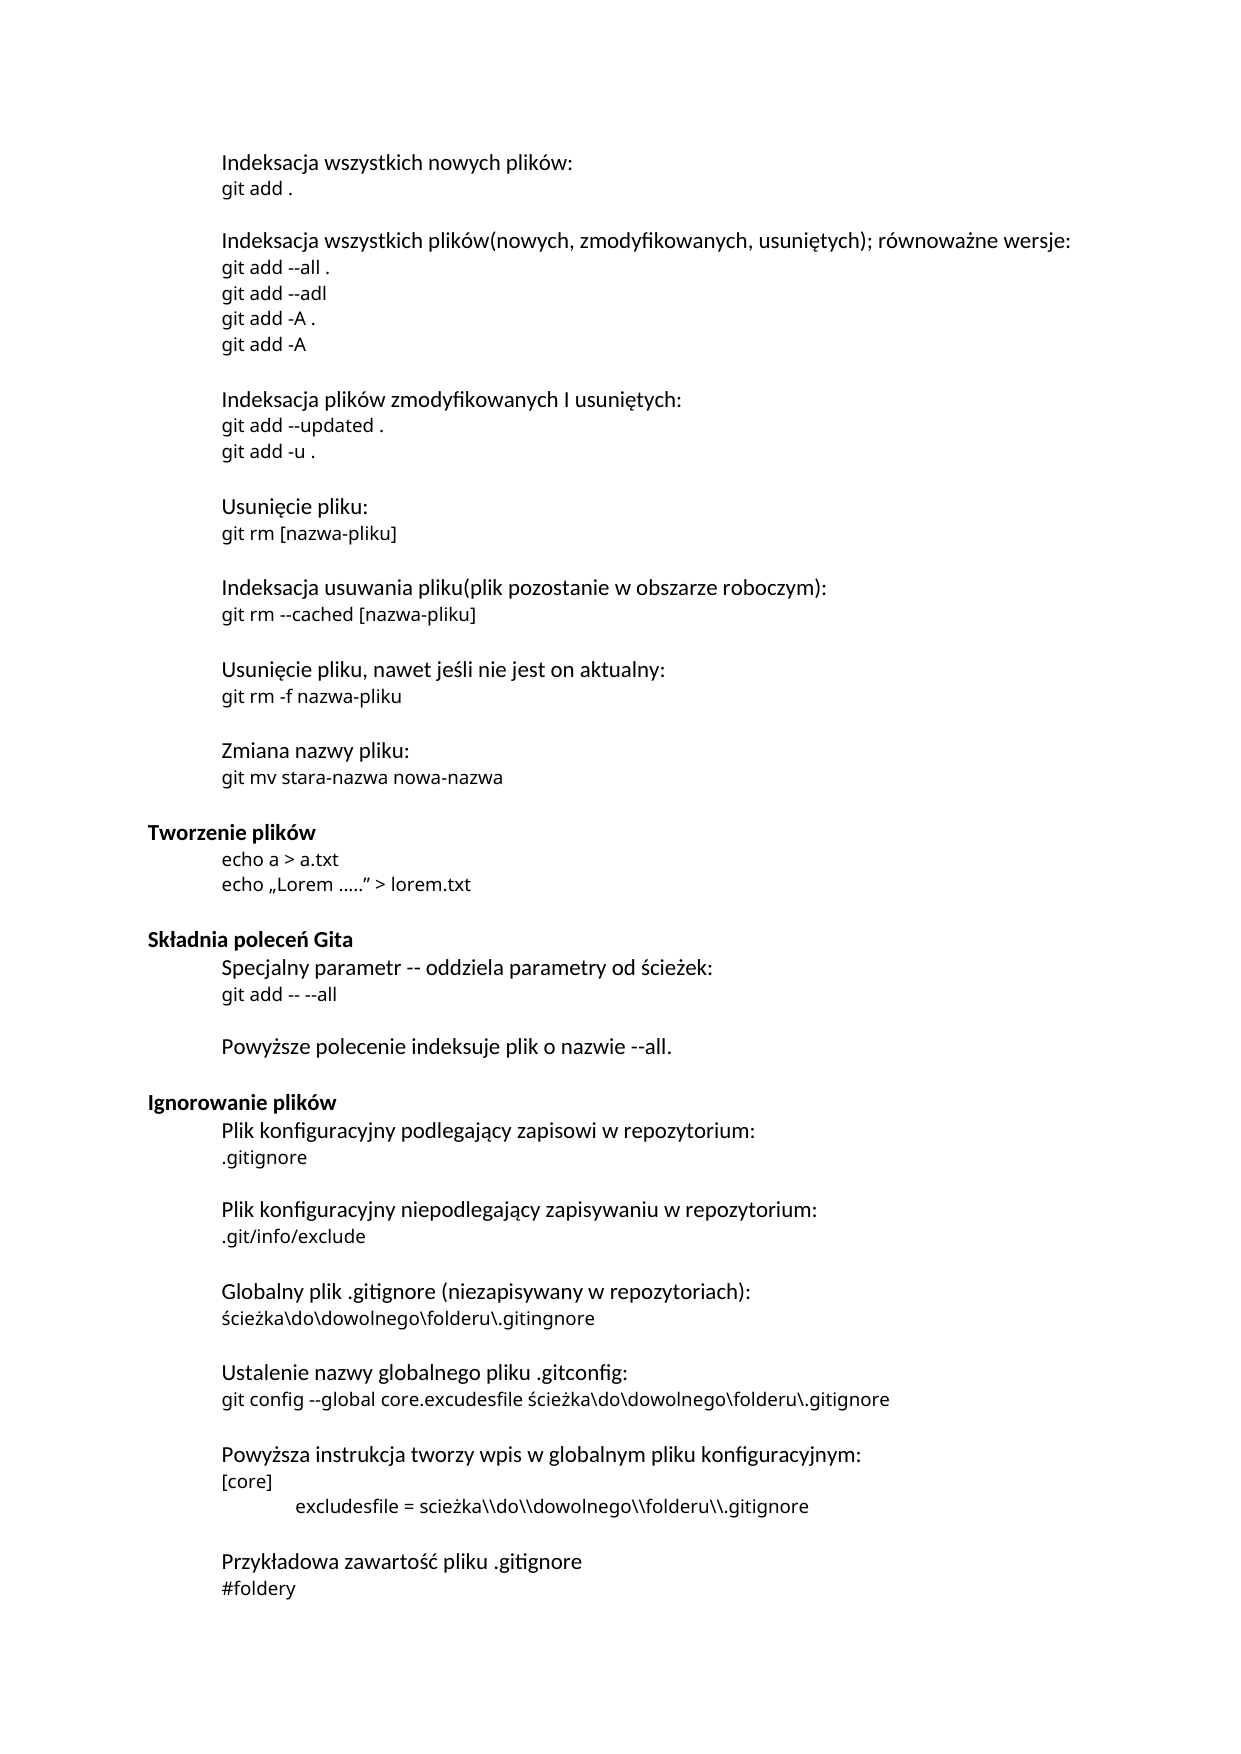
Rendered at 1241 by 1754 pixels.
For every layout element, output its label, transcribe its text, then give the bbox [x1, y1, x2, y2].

text #foldery [148, 1575, 1093, 1601]
text ścieżka\do\dowolnego\folderu\.gitingnore [148, 1305, 1093, 1331]
text Plik konfiguracyjny podlegający zapisowi w repozytorium: [148, 1116, 1093, 1144]
text Indeksacja plików zmodyfikowanych I usuniętych: [148, 385, 1093, 413]
text git add --all . [148, 255, 1093, 280]
text git add --adl [148, 280, 1093, 306]
text git add --updated . [148, 413, 1093, 438]
text Indeksacja wszystkich plików(nowych, zmodyfikowanych, usuniętych); równoważne wersje: [148, 227, 1093, 255]
text Składnia poleceń Gita [148, 925, 1093, 953]
text Plik konfiguracyjny niepodlegający zapisywaniu w repozytorium: [148, 1195, 1093, 1223]
text .git/info/exclude [148, 1223, 1093, 1249]
text Indeksacja usuwania pliku(plik pozostanie w obszarze roboczym): [148, 573, 1093, 601]
text Usunięcie pliku, nawet jeśli nie jest on aktualny: [148, 655, 1093, 683]
text git rm -f nazwa-pliku [148, 683, 1093, 708]
text Tworzenie plików [148, 818, 1093, 846]
text git add . [148, 176, 1093, 201]
text Zmiana nazwy pliku: [148, 737, 1093, 764]
text git add -- --all [148, 981, 1093, 1007]
text Przykładowa zawartość pliku .gitignore [148, 1547, 1093, 1575]
text Usunięcie pliku: [148, 492, 1093, 520]
text git mv stara-nazwa nowa-nazwa [148, 764, 1093, 790]
text Ustalenie nazwy globalnego pliku .gitconfig: [148, 1358, 1093, 1387]
text git rm [nazwa-pliku] [148, 520, 1093, 545]
text Specjalny parametr -- oddziela parametry od ścieżek: [148, 953, 1093, 981]
text Ignorowanie plików [148, 1088, 1093, 1116]
text git add -A . [148, 306, 1093, 331]
text Indeksacja wszystkich nowych plików: [148, 148, 1093, 176]
text Powyższe polecenie indeksuje plik o nazwie --all. [148, 1032, 1093, 1060]
text Powyższa instrukcja tworzy wpis w globalnym pliku konfiguracyjnym: [148, 1440, 1093, 1468]
text Globalny plik .gitignore (niezapisywany w repozytoriach): [148, 1277, 1093, 1305]
text echo „Lorem …..” > lorem.txt [148, 872, 1093, 897]
text [core] [148, 1468, 1093, 1494]
text git config --global core.excudesfile ścieżka\do\dowolnego\folderu\.gitignore [221, 1387, 1093, 1412]
text git add -A [148, 331, 1093, 357]
text git rm --cached [nazwa-pliku] [148, 601, 1093, 627]
text excludesfile = scieżka\\do\\dowolnego\\folderu\\.gitignore [148, 1494, 1093, 1519]
text git add -u . [148, 438, 1093, 464]
text echo a > a.txt [148, 846, 1093, 872]
text .gitignore [148, 1144, 1093, 1170]
